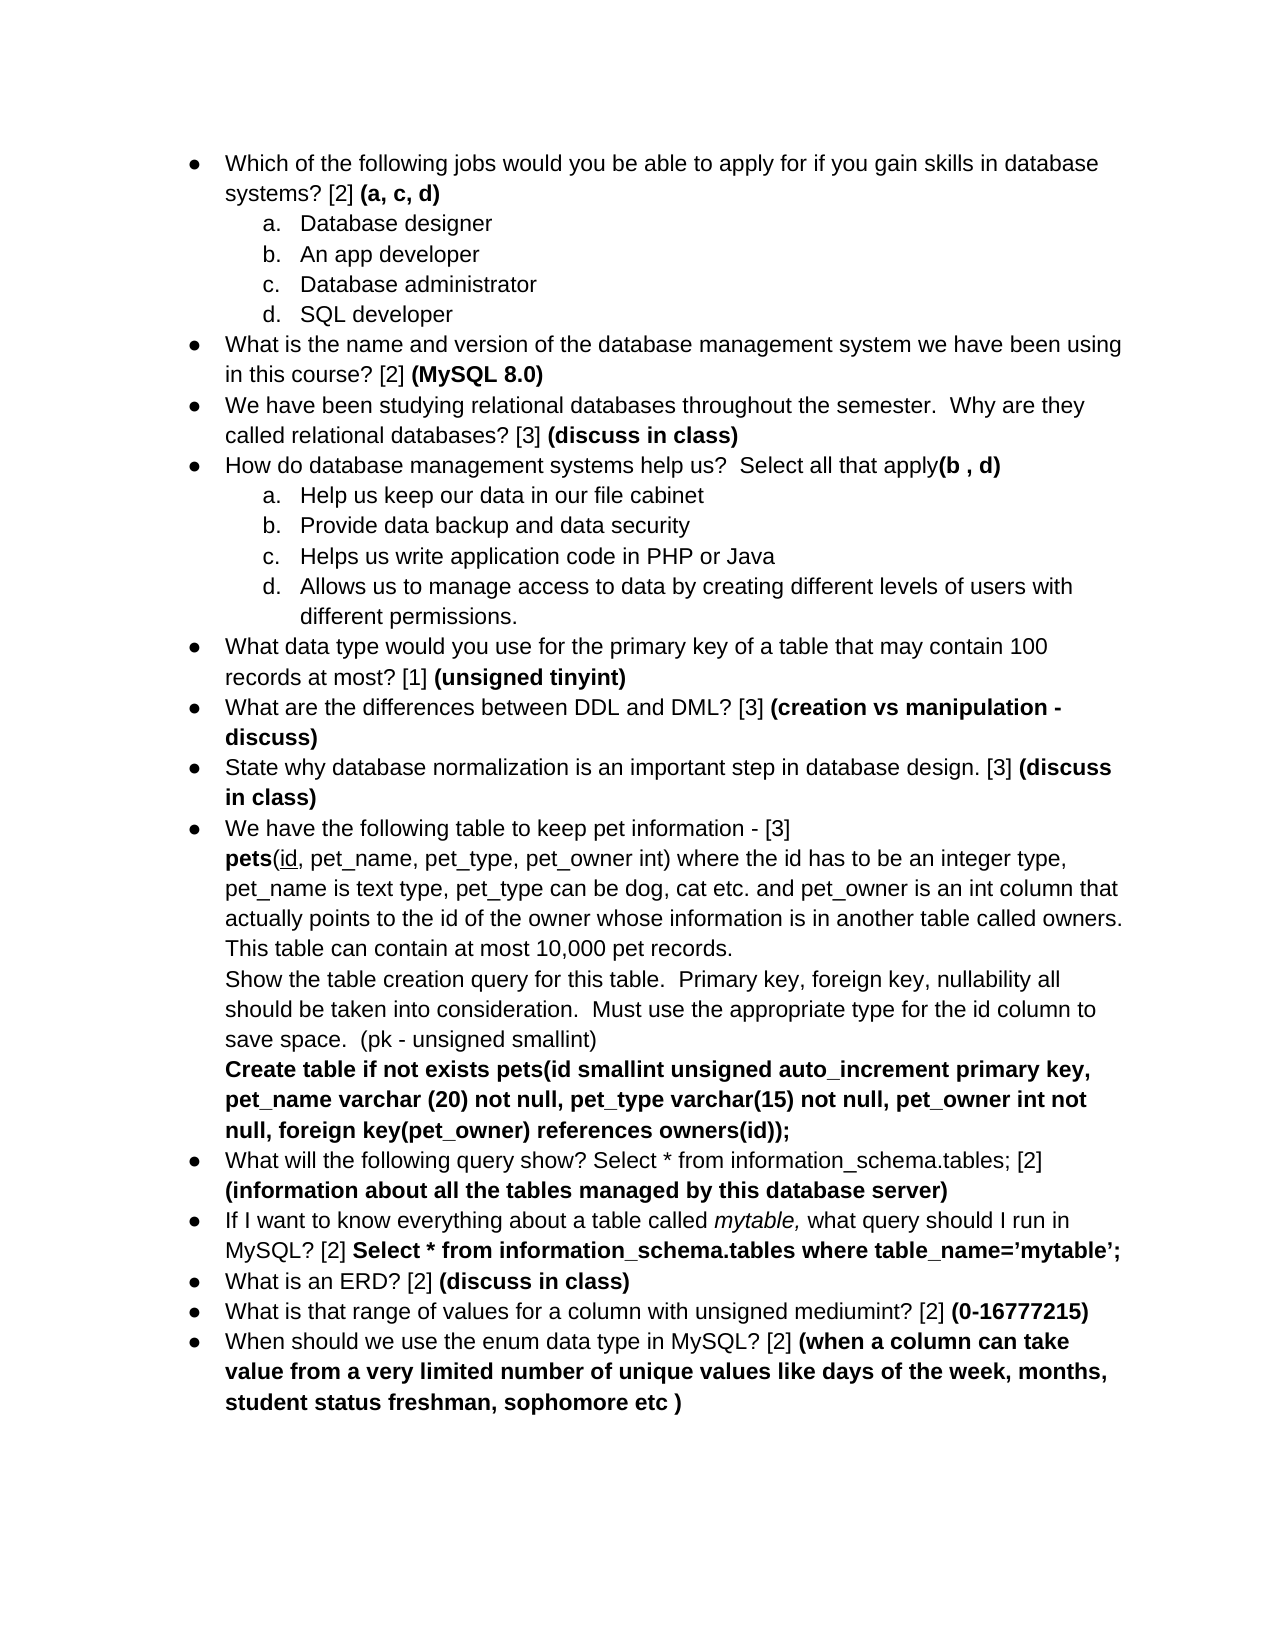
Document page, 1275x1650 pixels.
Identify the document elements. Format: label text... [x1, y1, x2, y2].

list Provide data backup and data security [262, 512, 1125, 539]
text Show the table creation query for this table. Primary key, foreign key, nullability all should be taken into consideration. Must use the appropriate type for the id column to save space. (pk - unsigned smallint) [225, 966, 1125, 1052]
list What data type would you use for the primary key of a table that may contain 100 records at most? [1] (unsigned tinyint) [187, 633, 1125, 690]
list We have the following table to keep pet information - [3] [187, 814, 1125, 841]
list Which of the following jobs would you be able to apply for if you gain skills in database systems? [2] (a, c, d) [187, 150, 1125, 207]
list What are the differences between DDL and DML? [3] (creation vs manipulation - discuss) [187, 694, 1125, 750]
list An app developer [262, 241, 1125, 267]
list Help us keep our data in our file cabinet [262, 482, 1125, 509]
text Create table if not exists pets(id smallint unsigned auto_increment primary key, pet_name varchar (20) not null, pet_type varchar(15) not null, pet_owner int not null, foreign key(pet_owner) references owners(id)); [225, 1056, 1125, 1143]
list SQL developer [262, 301, 1125, 327]
list Allows us to manage access to data by creating different levels of users with different permissions. [262, 573, 1125, 629]
text This table can contain at most 10,000 pet records. [225, 935, 1125, 962]
list Database designer [262, 210, 1125, 237]
list State why database normalization is an important step in database design. [3] (discuss in class) [187, 754, 1125, 811]
list What is that range of values for a column with unsigned mediumint? [2] (0-16777215) [187, 1298, 1125, 1324]
list Database administrator [262, 271, 1125, 297]
list If I want to know everything about a table called mytable, what query should I run in MySQL? [2] Select * from information_schema.tables where table_name=’mytable’; [187, 1207, 1125, 1264]
list When should we use the enum data type in MySQL? [2] (when a column can take value from a very limited number of unique values like days of the week, months, student status freshman, sophomore etc ) [187, 1328, 1125, 1415]
list Helps us write application code in PHP or Java [262, 543, 1125, 569]
list What is an ERD? [2] (discuss in class) [187, 1268, 1125, 1294]
list We have been studying relational databases throughout the semester. Why are they called relational databases? [3] (discuss in class) [187, 392, 1125, 448]
list How do database management systems help us? Select all that apply(b , d) [187, 452, 1125, 478]
text pets(id, pet_name, pet_type, pet_owner int) where the id has to be an integer type, pet_name is text type, pet_type can be dog, cat etc. and pet_owner is an int column that actually points to the id of the owner whose information is in another table called owners. [225, 845, 1125, 932]
list What will the following query show? Select * from information_schema.tables; [2] (information about all the tables managed by this database server) [187, 1147, 1125, 1203]
list What is the name and version of the database management system we have been using in this course? [2] (MySQL 8.0) [187, 331, 1125, 388]
